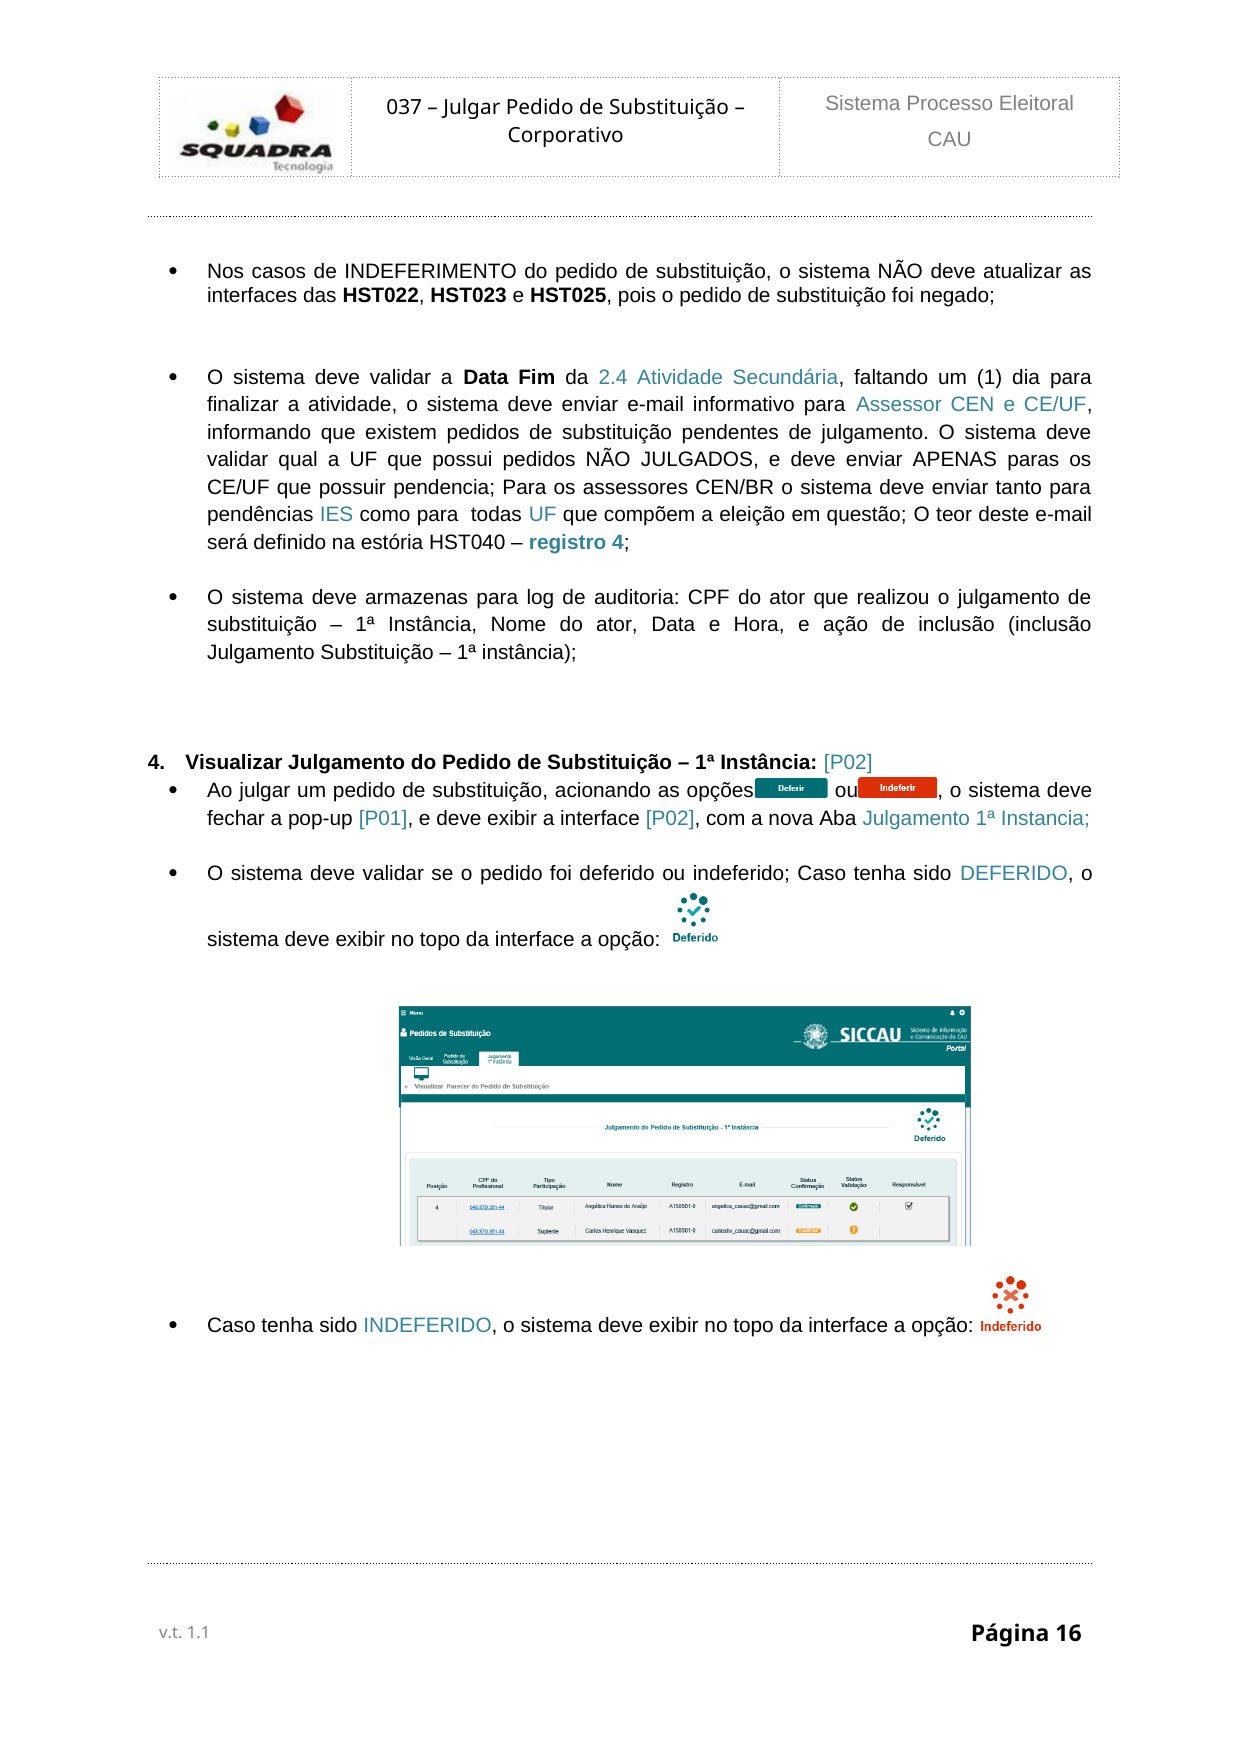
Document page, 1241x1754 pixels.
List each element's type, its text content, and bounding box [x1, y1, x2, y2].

picture [174, 90, 337, 176]
list Nos casos de INDEFERIMENTO do pedido de substituição, o sistema NÃO deve atualizar as interfaces das HST022, HST023 e HST025, pois o pedido de substituição foi negado; [169, 259, 1092, 307]
list Caso tenha sido INDEFERIDO, o sistema deve exibir no topo da interface a opção: [169, 1276, 1092, 1337]
list Visualizar Julgamento do Pedido de Substituição – 1ª Instância: [P02] [148, 750, 1092, 774]
list O sistema deve armazenas para log de auditoria: CPF do ator que realizou o julgamento de substituição – 1ª Instância, Nome do ator, Data e Hora, e ação de inclusão (inclusão Julgamento Substituição – 1ª instância); [169, 585, 1092, 664]
picture [666, 888, 728, 947]
list Ao julgar um pedido de substituição, acionando as opções ou, o sistema deve fechar a pop-up [P01], e deve exibir a interface [P02], com a nova Aba Julgamento 1ª Instancia; [169, 777, 1092, 830]
picture [398, 1006, 973, 1246]
picture [980, 1276, 1044, 1333]
picture [857, 777, 938, 798]
list O sistema deve validar a Data Fim da 2.4 Atividade Secundária, faltando um (1) dia para finalizar a atividade, o sistema deve enviar e-mail informativo para Assessor CEN e CE/UF, informando que existem pedidos de substituição pendentes de julgamento. O sistema deve validar qual a UF que possui pedidos NÃO JULGADOS, e deve enviar APENAS paras os CE/UF que possuir pendencia; Para os assessores CEN/BR o sistema deve enviar tanto para pendências IES como para todas UF que compõem a eleição em questão; O teor deste e-mail será definido na estória HST040 – registro 4; [169, 364, 1092, 554]
picture [754, 778, 828, 798]
list O sistema deve validar se o pedido foi deferido ou indeferido; Caso tenha sido DEFERIDO, o sistema deve exibir no topo da interface a opção: [169, 861, 1092, 951]
